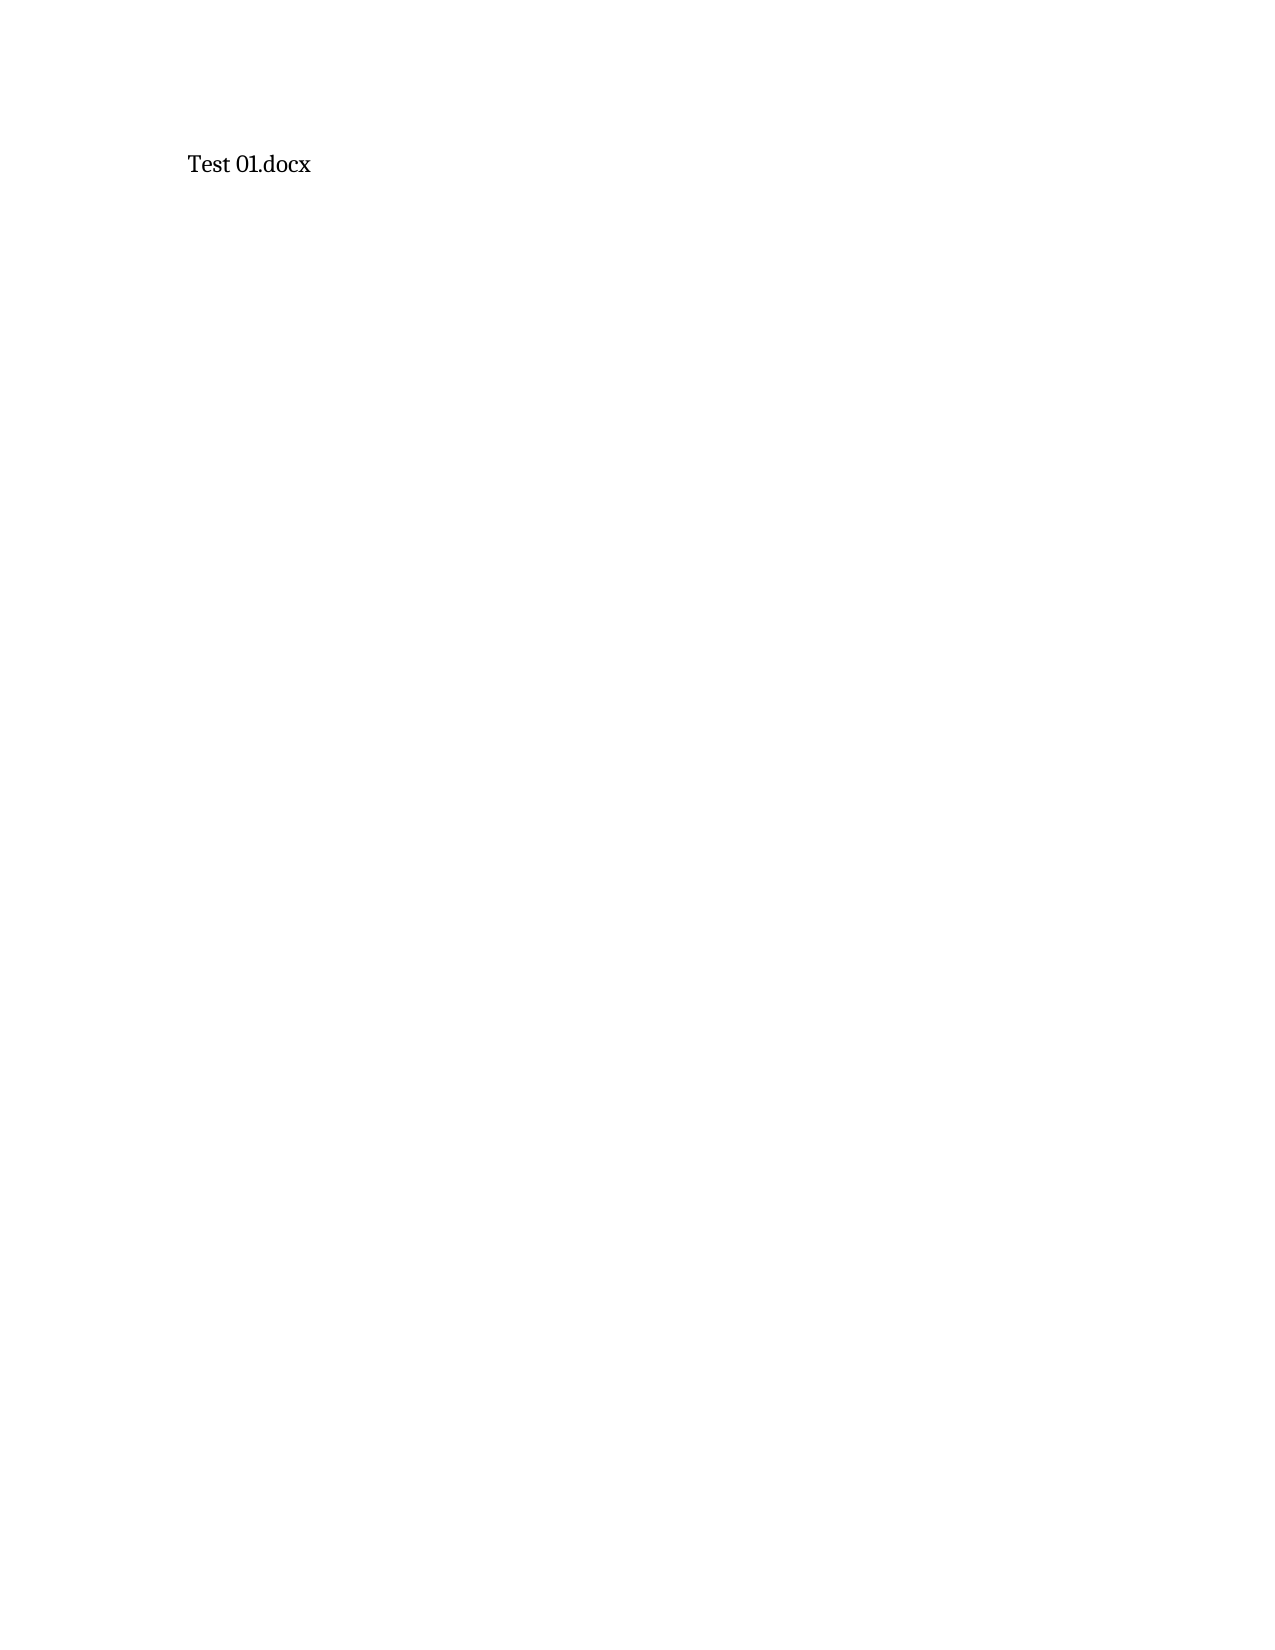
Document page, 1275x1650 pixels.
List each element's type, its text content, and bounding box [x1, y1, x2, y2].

text Test 01.docx [187, 150, 1087, 179]
